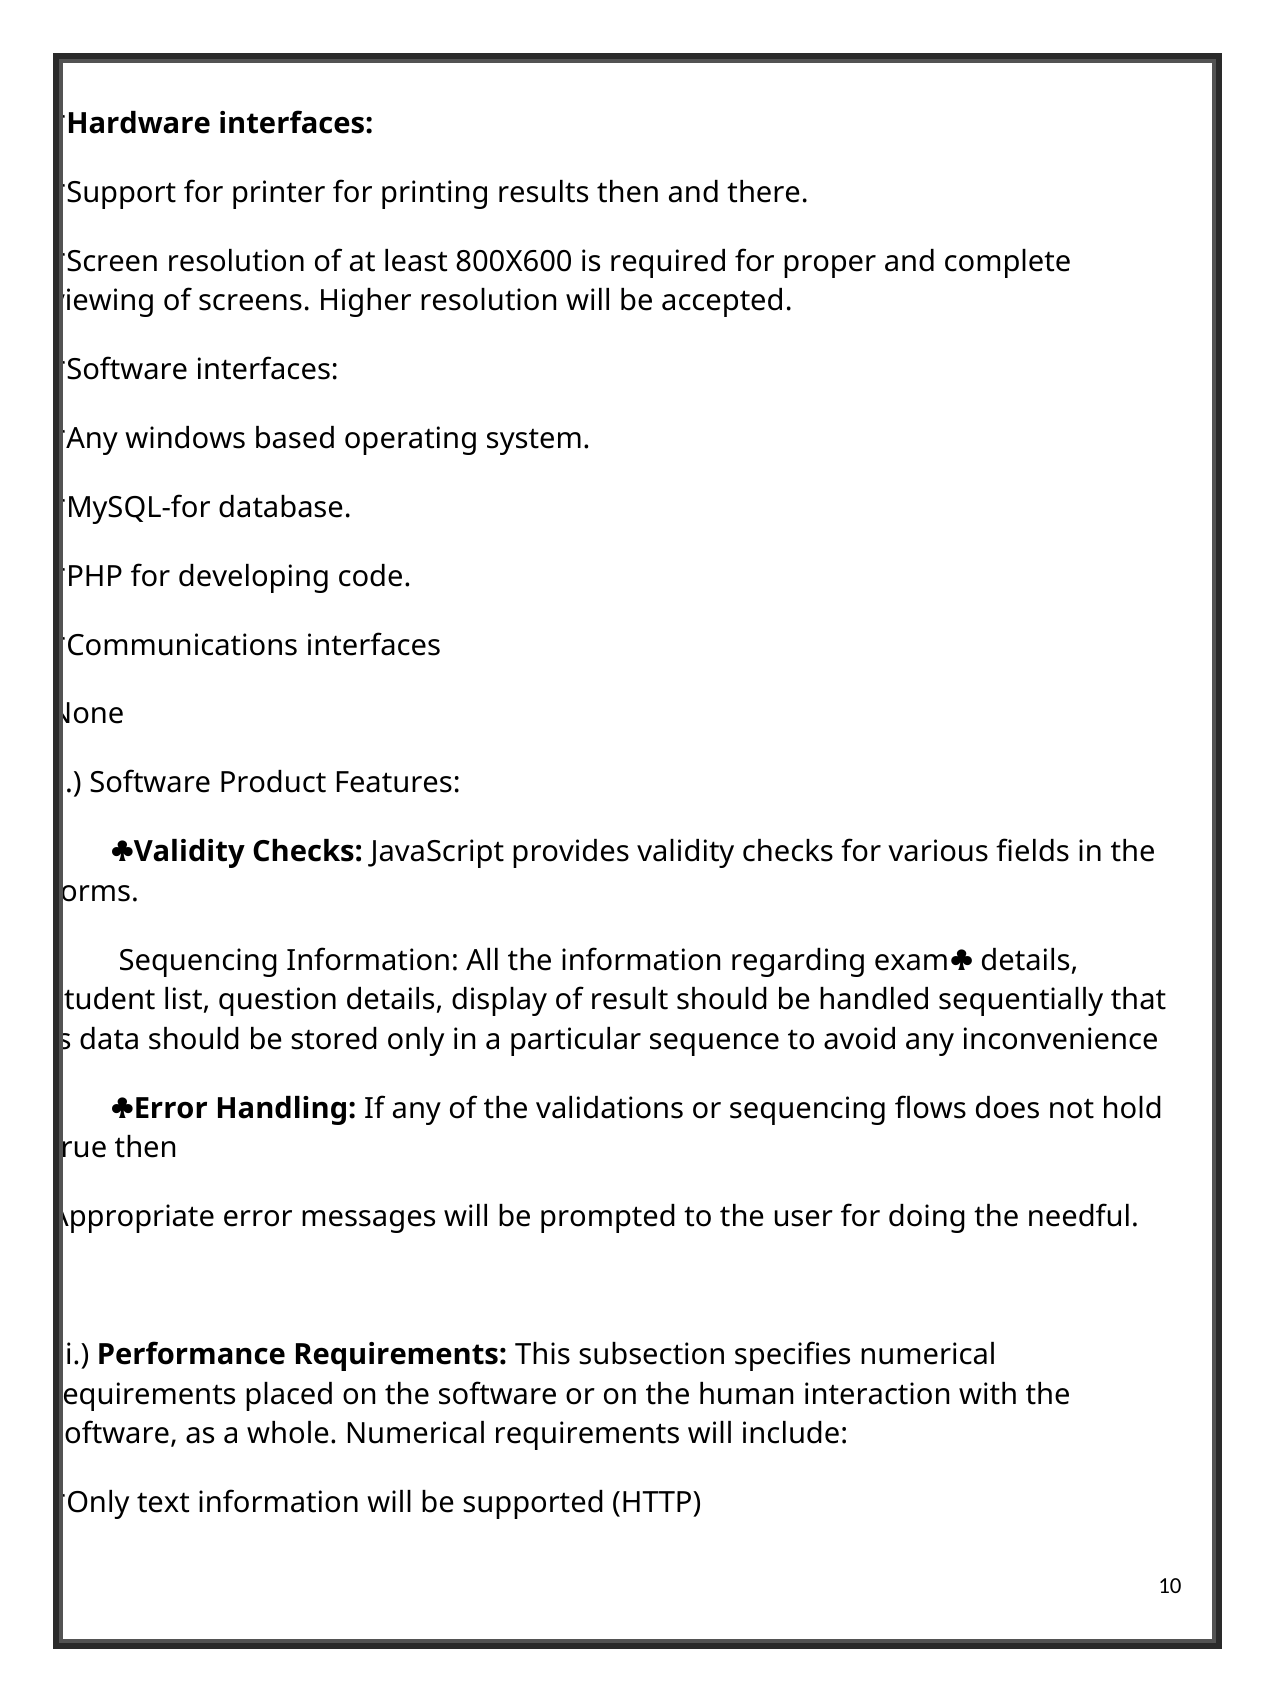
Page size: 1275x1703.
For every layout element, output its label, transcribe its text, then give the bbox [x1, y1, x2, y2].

text Validity Checks: JavaScript provides validity checks for various fields in the forms. [63, 830, 1181, 910]
text *Only text information will be supported (HTTP) [63, 1482, 1181, 1521]
text None [63, 693, 1181, 732]
text *MySQL-for database. [63, 486, 1181, 526]
text iii.) Performance Requirements: This subsection specifies numerical requirements placed on the software or on the human interaction with the software, as a whole. Numerical requirements will include: [63, 1333, 1181, 1452]
text ii.) Software Product Features: [63, 761, 1181, 801]
text Error Handling: If any of the validations or sequencing flows does not hold true then [63, 1087, 1181, 1166]
text Sequencing Information: All the information regarding exam details, student list, question details, display of result should be handled sequentially that is data should be stored only in a particular sequence to avoid any inconvenience [63, 939, 1181, 1058]
text *Hardware interfaces: [63, 102, 1181, 142]
text *Communications interfaces [63, 624, 1181, 663]
text Appropriate error messages will be prompted to the user for doing the needful. [63, 1196, 1181, 1235]
text *Software interfaces: [63, 348, 1181, 388]
text *Screen resolution of at least 800X600 is required for proper and complete viewing of screens. Higher resolution will be accepted. [63, 240, 1181, 319]
text *Any windows based operating system. [63, 417, 1181, 457]
text *PHP for developing code. [63, 555, 1181, 594]
text *Support for printer for printing results then and there. [63, 171, 1181, 211]
